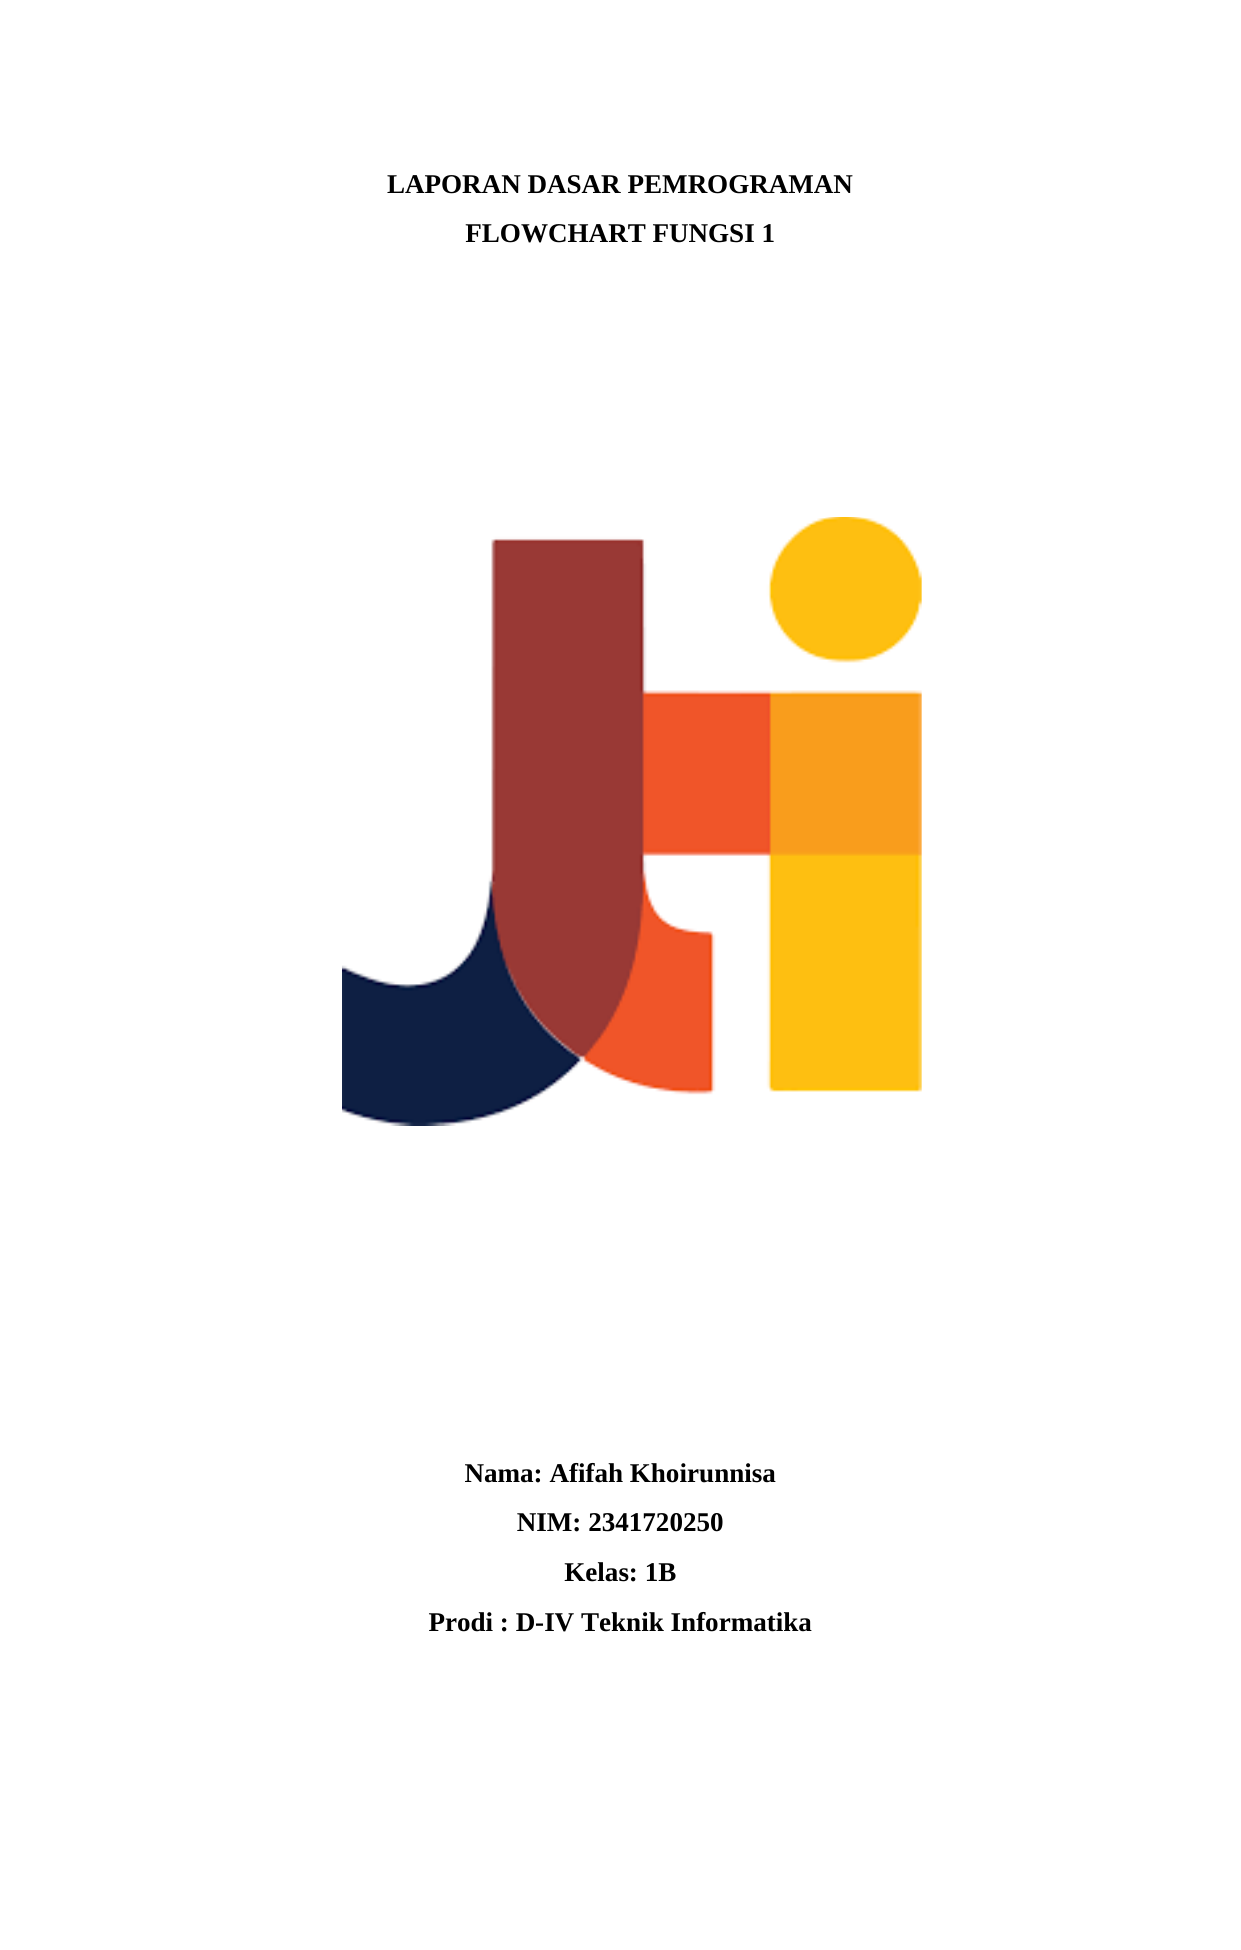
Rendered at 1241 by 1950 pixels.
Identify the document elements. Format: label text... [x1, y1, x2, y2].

text NIM: 2341720250 [118, 1506, 1122, 1538]
text Prodi : D-IV Teknik Informatika [118, 1606, 1122, 1637]
text Nama: Afifah Khoirunnisa [118, 1457, 1122, 1488]
picture [342, 517, 922, 1126]
text LAPORAN DASAR PEMROGRAMAN [118, 168, 1122, 199]
text FLOWCHART FUNGSI 1 [118, 217, 1122, 248]
text Kelas: 1B [118, 1556, 1122, 1587]
